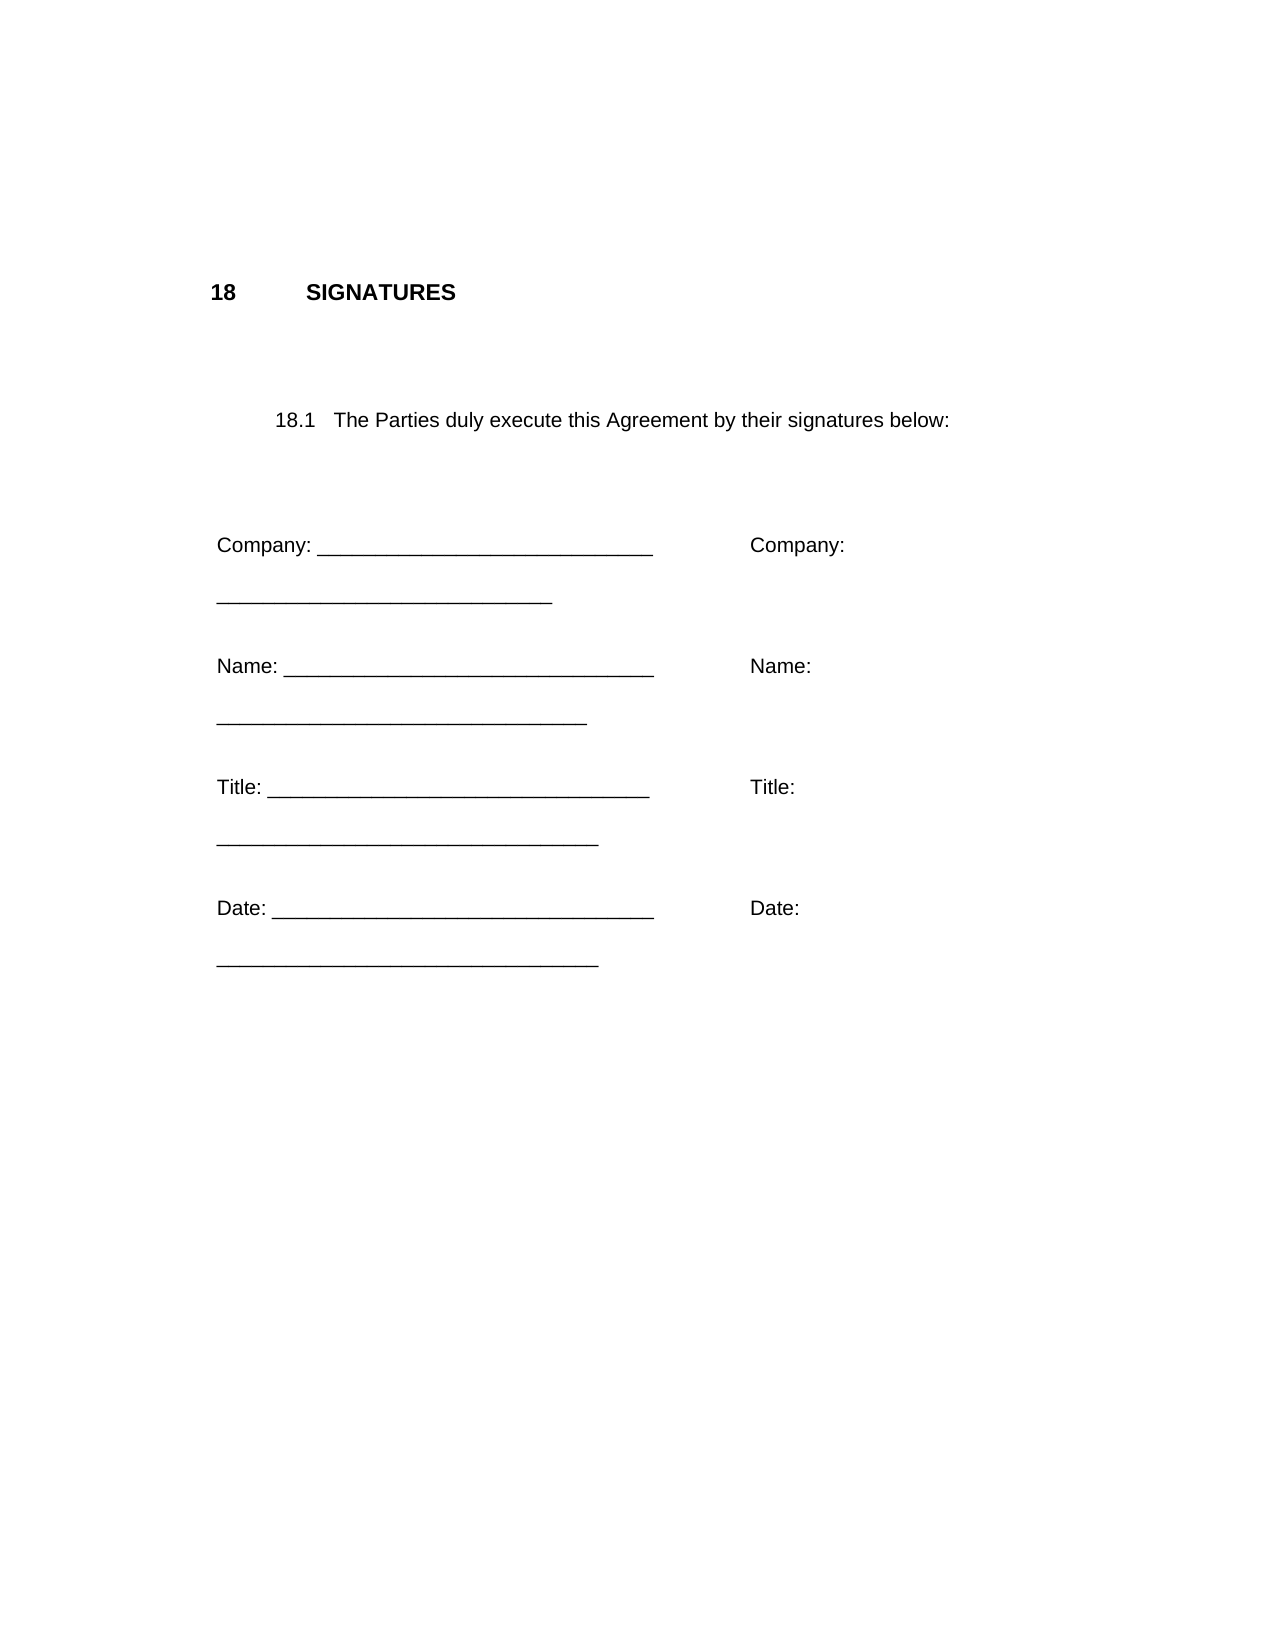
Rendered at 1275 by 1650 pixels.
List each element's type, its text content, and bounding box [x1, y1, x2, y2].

text Title: _________________________________ Title: _________________________________ [217, 775, 1125, 847]
text 18 SIGNATURES [210, 279, 1125, 305]
text Date: _________________________________ Date: _________________________________ [217, 896, 1125, 968]
text 18.1 The Parties duly execute this Agreement by their signatures below: [275, 408, 1125, 432]
text Name: ________________________________ Name: ________________________________ [217, 654, 1125, 726]
text Company: _____________________________ Company: _____________________________ [217, 533, 1125, 605]
